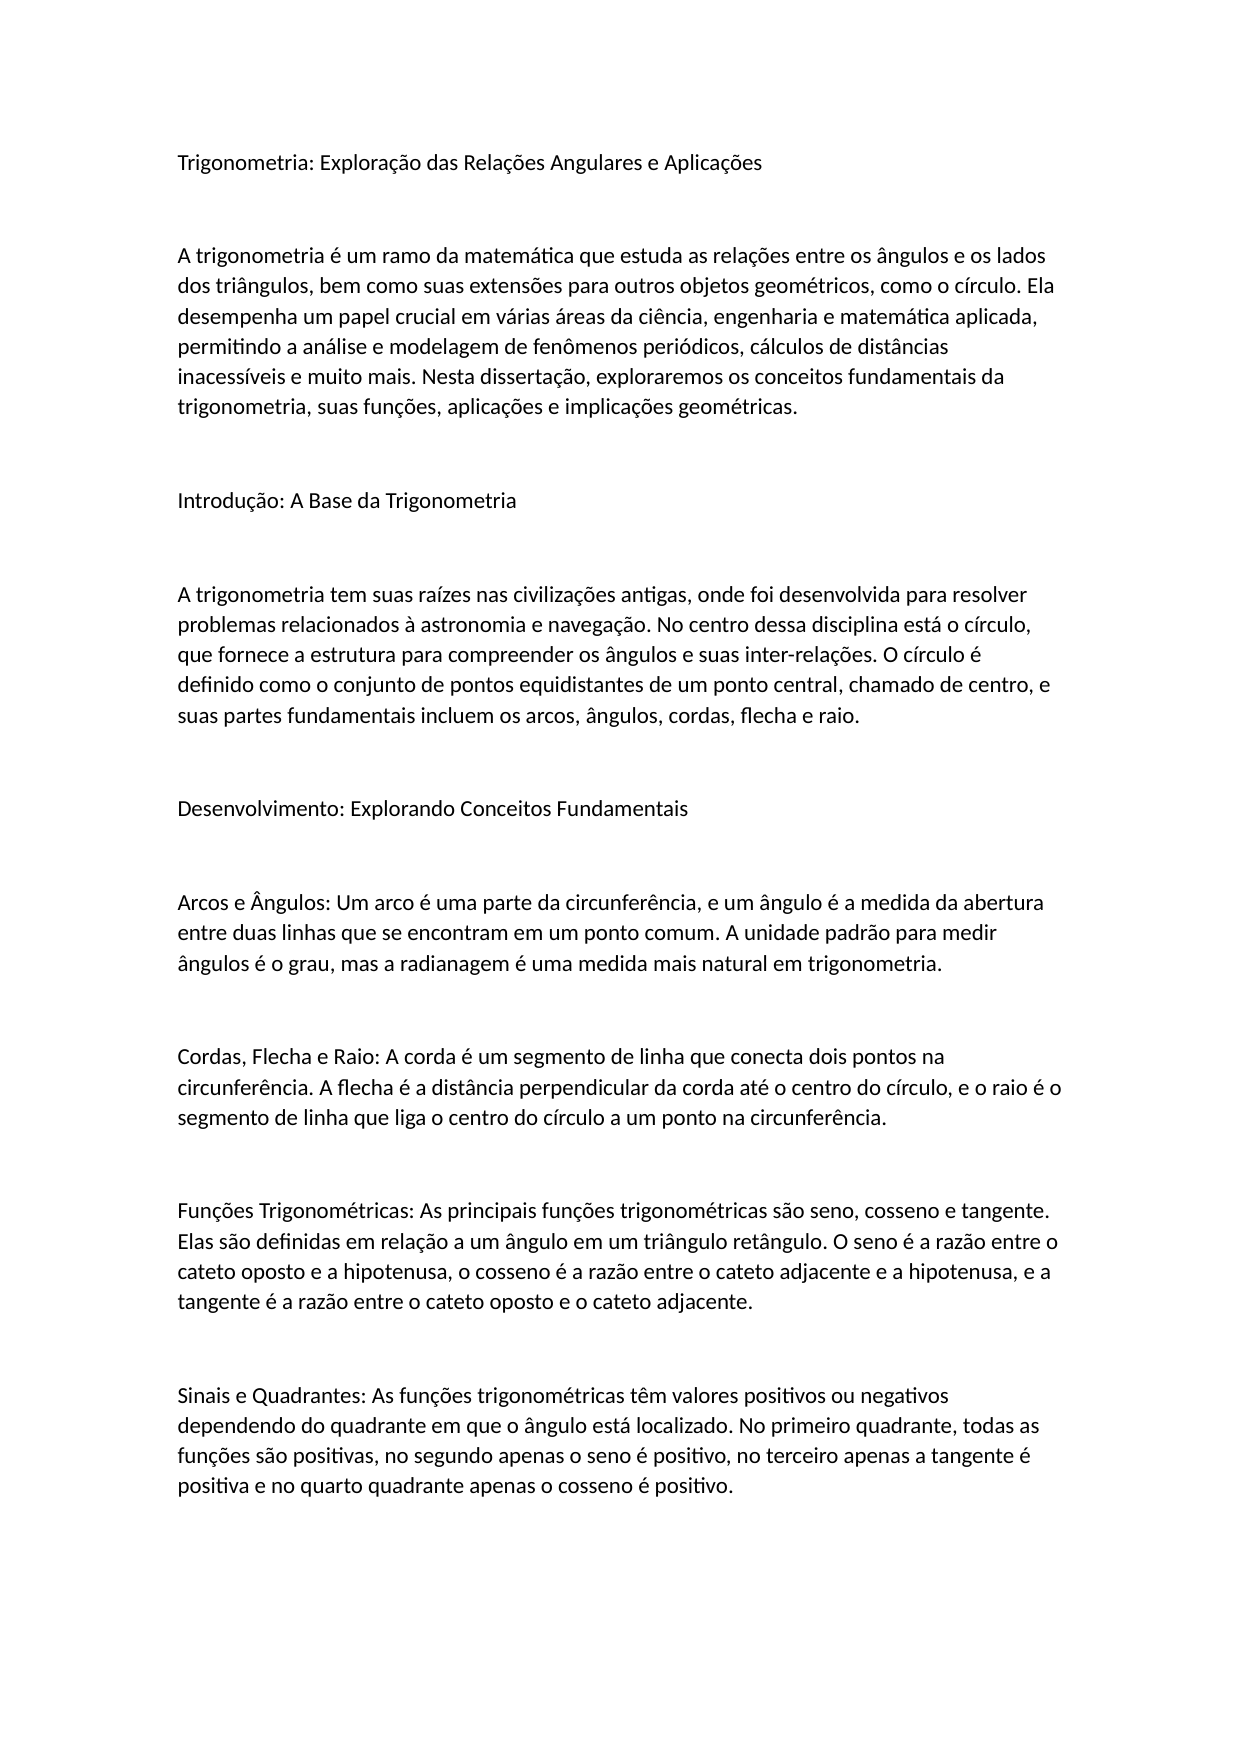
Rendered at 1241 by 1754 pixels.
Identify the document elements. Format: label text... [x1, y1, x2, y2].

text Trigonometria: Exploração das Relações Angulares e Aplicações [177, 148, 1063, 176]
text Cordas, Flecha e Raio: A corda é um segmento de linha que conecta dois pontos na circunferência. A flecha é a distância perpendicular da corda até o centro do círculo, e o raio é o segmento de linha que liga o centro do círculo a um ponto na circunferência. [177, 1042, 1063, 1131]
text Desenvolvimento: Explorando Conceitos Fundamentais [177, 794, 1063, 822]
text Arcos e Ângulos: Um arco é uma parte da circunferência, e um ângulo é a medida da abertura entre duas linhas que se encontram em um ponto comum. A unidade padrão para medir ângulos é o grau, mas a radianagem é uma medida mais natural em trigonometria. [177, 888, 1063, 977]
text Sinais e Quadrantes: As funções trigonométricas têm valores positivos ou negativos dependendo do quadrante em que o ângulo está localizado. No primeiro quadrante, todas as funções são positivas, no segundo apenas o seno é positivo, no terceiro apenas a tangente é positiva e no quarto quadrante apenas o cosseno é positivo. [177, 1381, 1063, 1499]
text Introdução: A Base da Trigonometria [177, 486, 1063, 514]
text Funções Trigonométricas: As principais funções trigonométricas são seno, cosseno e tangente. Elas são definidas em relação a um ângulo em um triângulo retângulo. O seno é a razão entre o cateto oposto e a hipotenusa, o cosseno é a razão entre o cateto adjacente e a hipotenusa, e a tangente é a razão entre o cateto oposto e o cateto adjacente. [177, 1197, 1063, 1315]
text A trigonometria tem suas raízes nas civilizações antigas, onde foi desenvolvida para resolver problemas relacionados à astronomia e navegação. No centro dessa disciplina está o círculo, que fornece a estrutura para compreender os ângulos e suas inter-relações. O círculo é definido como o conjunto de pontos equidistantes de um ponto central, chamado de centro, e suas partes fundamentais incluem os arcos, ângulos, cordas, flecha e raio. [177, 580, 1063, 729]
text A trigonometria é um ramo da matemática que estuda as relações entre os ângulos e os lados dos triângulos, bem como suas extensões para outros objetos geométricos, como o círculo. Ela desempenha um papel crucial em várias áreas da ciência, engenharia e matemática aplicada, permitindo a análise e modelagem de fenômenos periódicos, cálculos de distâncias inacessíveis e muito mais. Nesta dissertação, exploraremos os conceitos fundamentais da trigonometria, suas funções, aplicações e implicações geométricas. [177, 241, 1063, 420]
